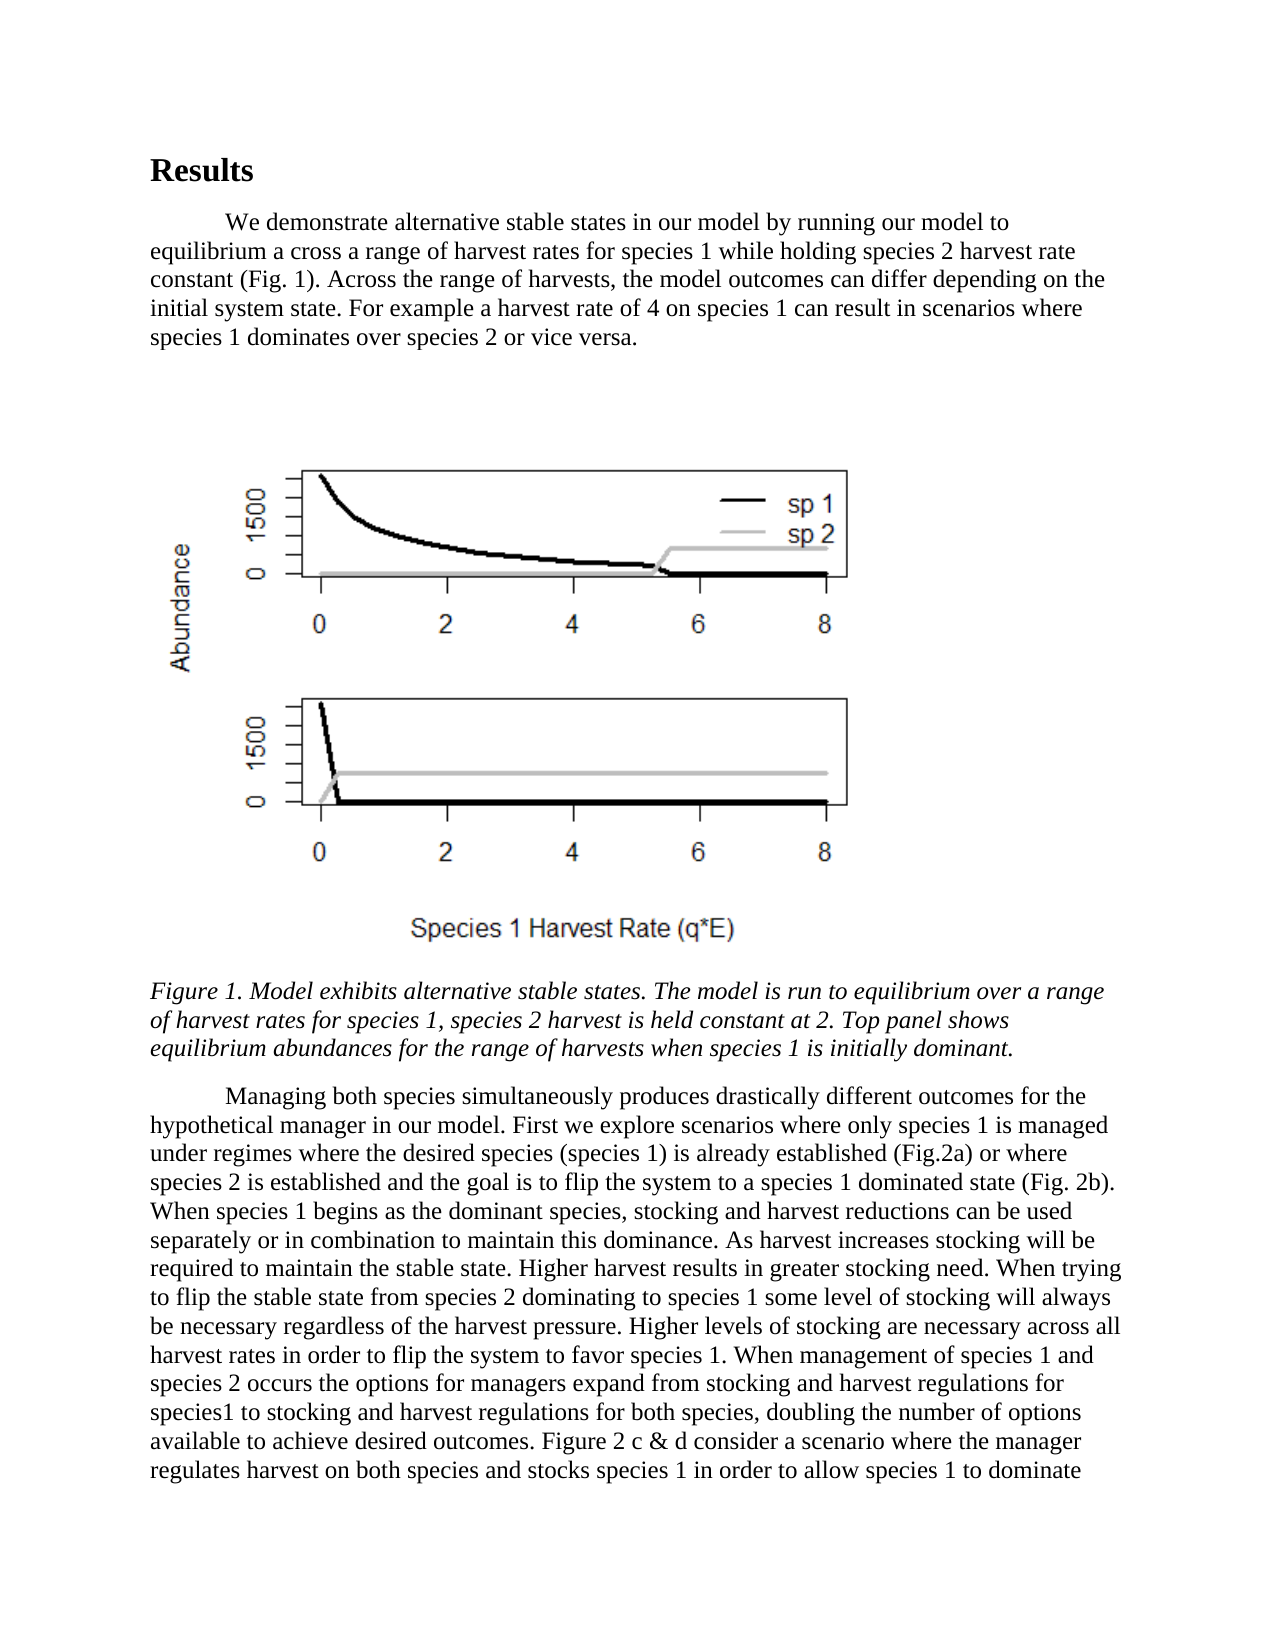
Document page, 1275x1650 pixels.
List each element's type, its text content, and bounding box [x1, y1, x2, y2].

picture [150, 350, 908, 958]
text Figure 1. Model exhibits alternative stable states. The model is run to equilibrium over a range of harvest rates for species 1, species 2 harvest is held constant at 2. Top panel shows equilibrium abundances for the range of harvests when species 1 is initially dominant. [150, 976, 1125, 1062]
subtitle Results [150, 150, 1125, 188]
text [150, 1081, 1125, 1483]
